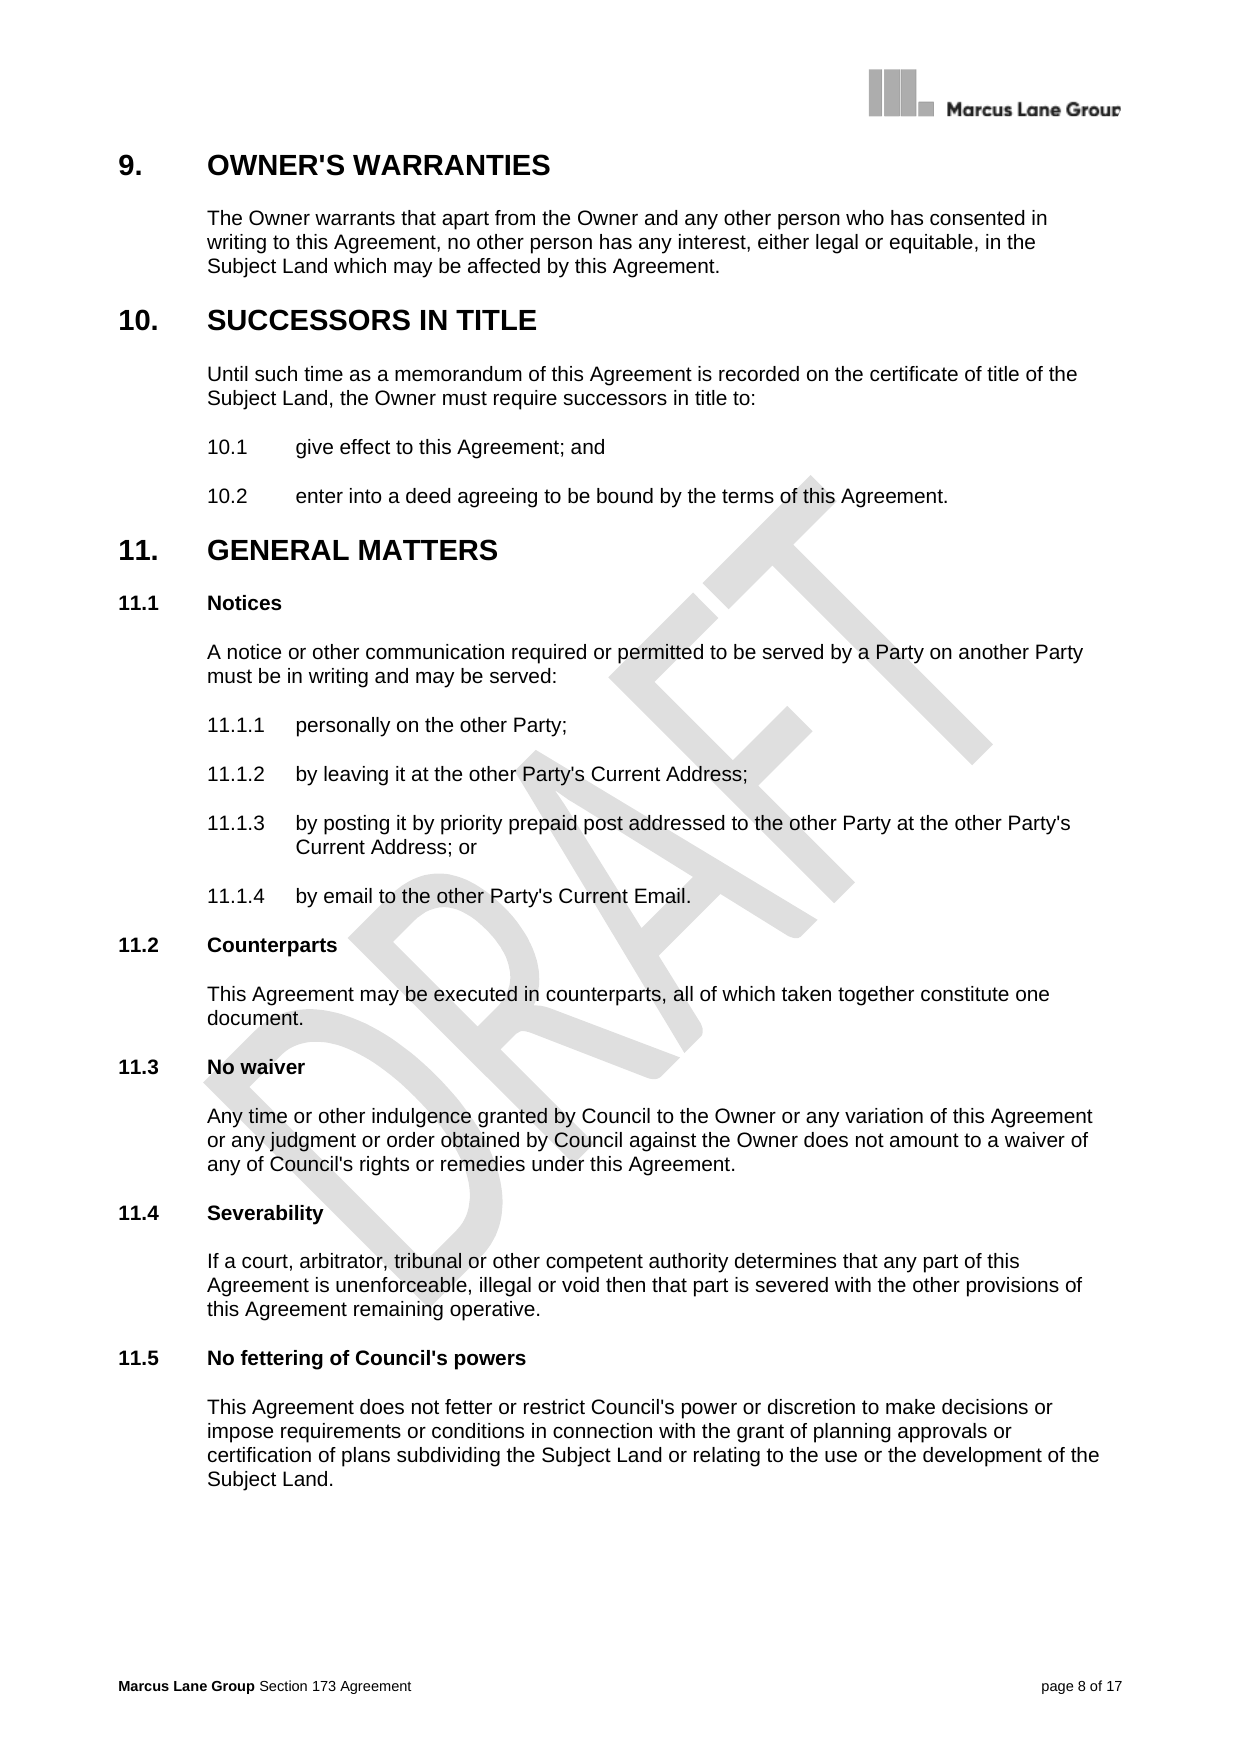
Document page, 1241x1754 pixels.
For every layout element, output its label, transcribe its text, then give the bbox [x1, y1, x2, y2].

list No fettering of Council's powers [118, 1346, 1122, 1370]
list by posting it by priority prepaid post addressed to the other Party at the other Party's Current Address; or [207, 811, 1107, 859]
list personally on the other Party; [207, 713, 1107, 737]
text This Agreement may be executed in counterparts, all of which taken together constitute one document. [207, 982, 1107, 1029]
list by leaving it at the other Party's Current Address; [207, 762, 1107, 786]
list Notices [118, 591, 1122, 615]
list Severability [118, 1200, 1122, 1224]
text This Agreement does not fetter or restrict Council's power or discretion to make decisions or impose requirements or conditions in connection with the grant of planning approvals or certification of plans subdividing the Subject Land or relating to the use or the development of the Subject Land. [207, 1395, 1107, 1491]
text The Owner warrants that apart from the Owner and any other person who has consented in writing to this Agreement, no other person has any interest, either legal or equitable, in the Subject Land which may be affected by this Agreement. [207, 206, 1107, 278]
subtitle General matters [118, 532, 1107, 566]
text Until such time as a memorandum of this Agreement is recorded on the certificate of title of the Subject Land, the Owner must require successors in title to: [207, 362, 1107, 409]
subtitle Successors in title [118, 303, 1107, 337]
list by email to the other Party's Current Email. [207, 884, 1107, 908]
text If a court, arbitrator, tribunal or other competent authority determines that any part of this Agreement is unenforceable, illegal or void then that part is severed with the other provisions of this Agreement remaining operative. [207, 1249, 1107, 1321]
text A notice or other communication required or permitted to be served by a Party on another Party must be in writing and may be served: [207, 640, 1107, 688]
list enter into a deed agreeing to be bound by the terms of this Agreement. [207, 483, 1107, 507]
list No waiver [118, 1054, 1122, 1078]
list give effect to this Agreement; and [207, 434, 1107, 458]
text Any time or other indulgence granted by Council to the Owner or any variation of this Agreement or any judgment or order obtained by Council against the Owner does not amount to a waiver of any of Council's rights or remedies under this Agreement. [207, 1103, 1107, 1175]
subtitle Owner's warranties [118, 148, 1107, 181]
list Counterparts [118, 933, 1122, 957]
